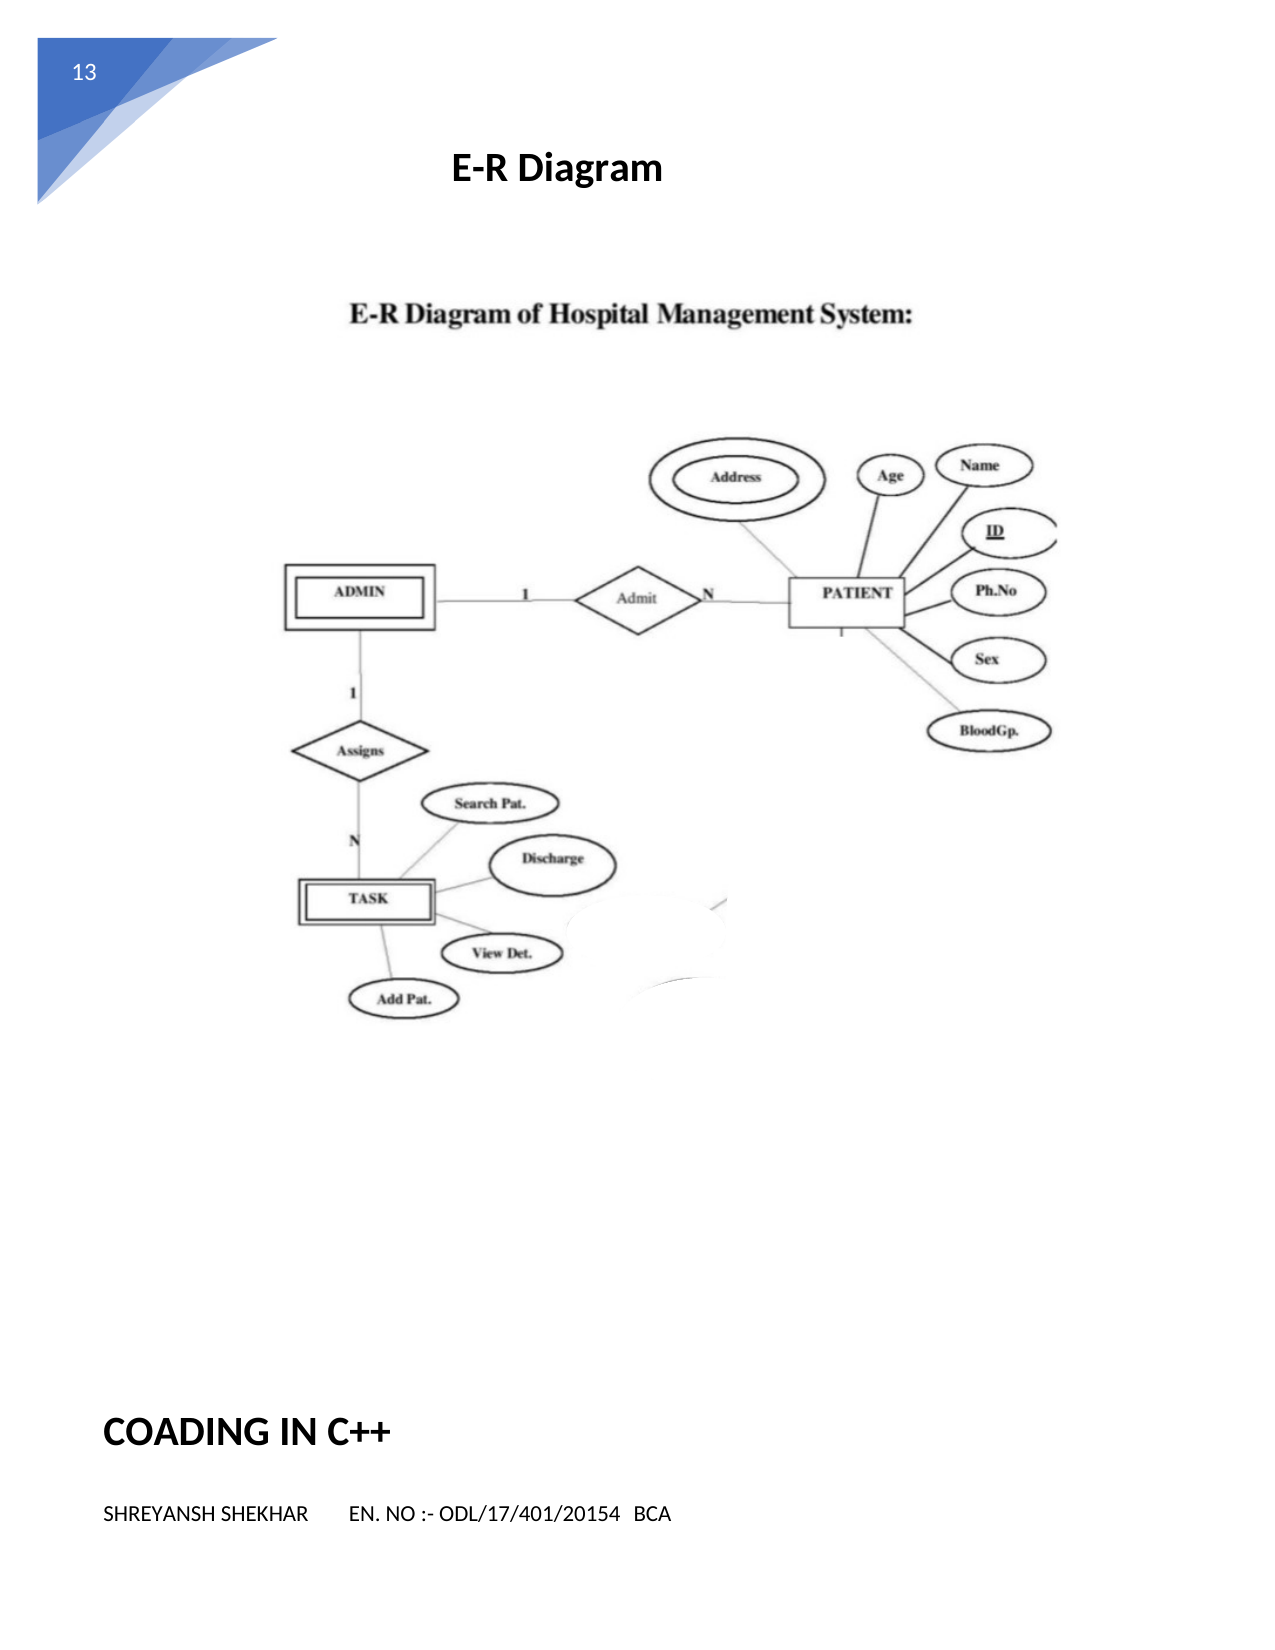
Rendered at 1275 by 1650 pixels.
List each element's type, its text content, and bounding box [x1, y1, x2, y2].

picture [103, 225, 1126, 1373]
text E-R Diagram [103, 141, 1126, 191]
picture [37, 37, 279, 206]
text COADING IN C++ [103, 1405, 1126, 1456]
